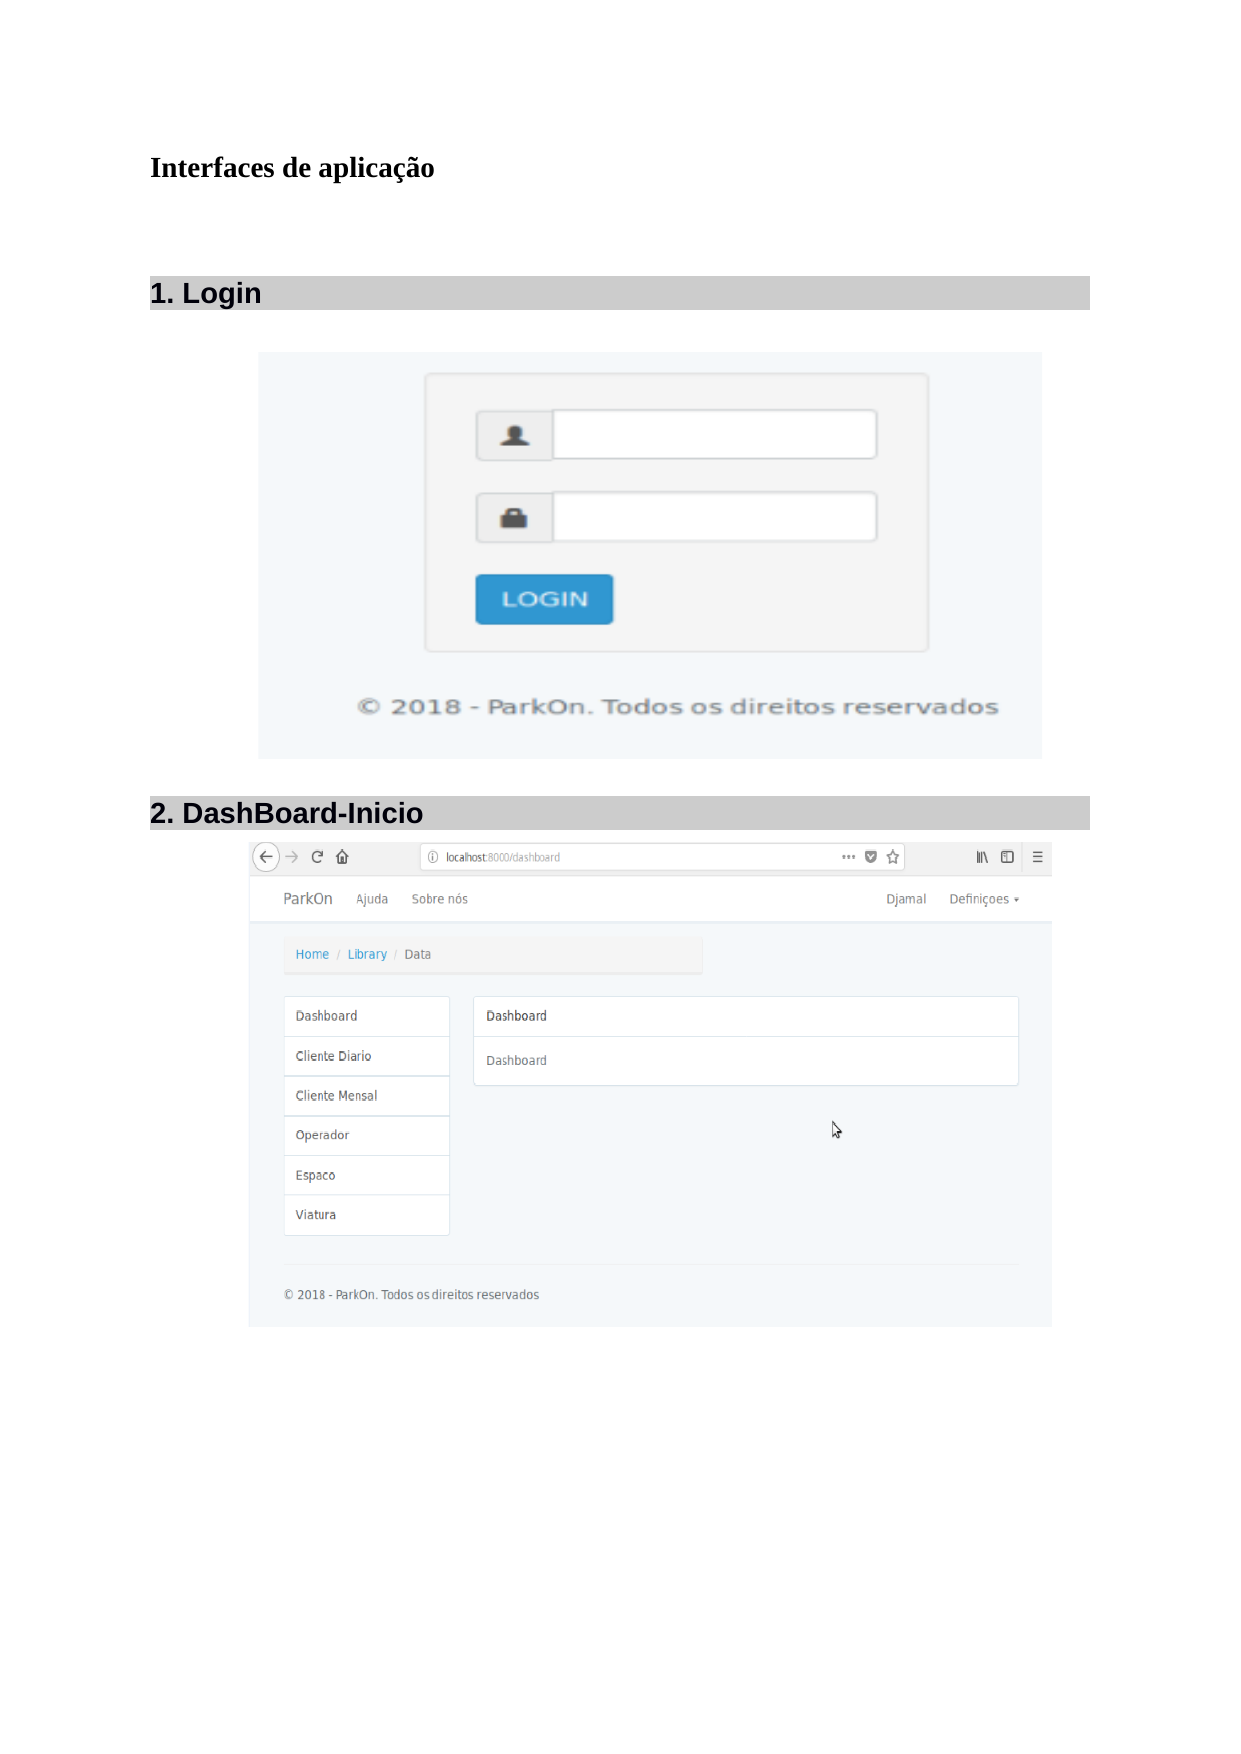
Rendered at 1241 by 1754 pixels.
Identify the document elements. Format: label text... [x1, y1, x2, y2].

picture [258, 352, 1043, 759]
text Interfaces de aplicação [150, 150, 1090, 183]
subtitle 2. DashBoard-Inicio [150, 796, 1090, 830]
picture [248, 842, 1052, 1327]
subtitle 1. Login [150, 276, 1090, 310]
